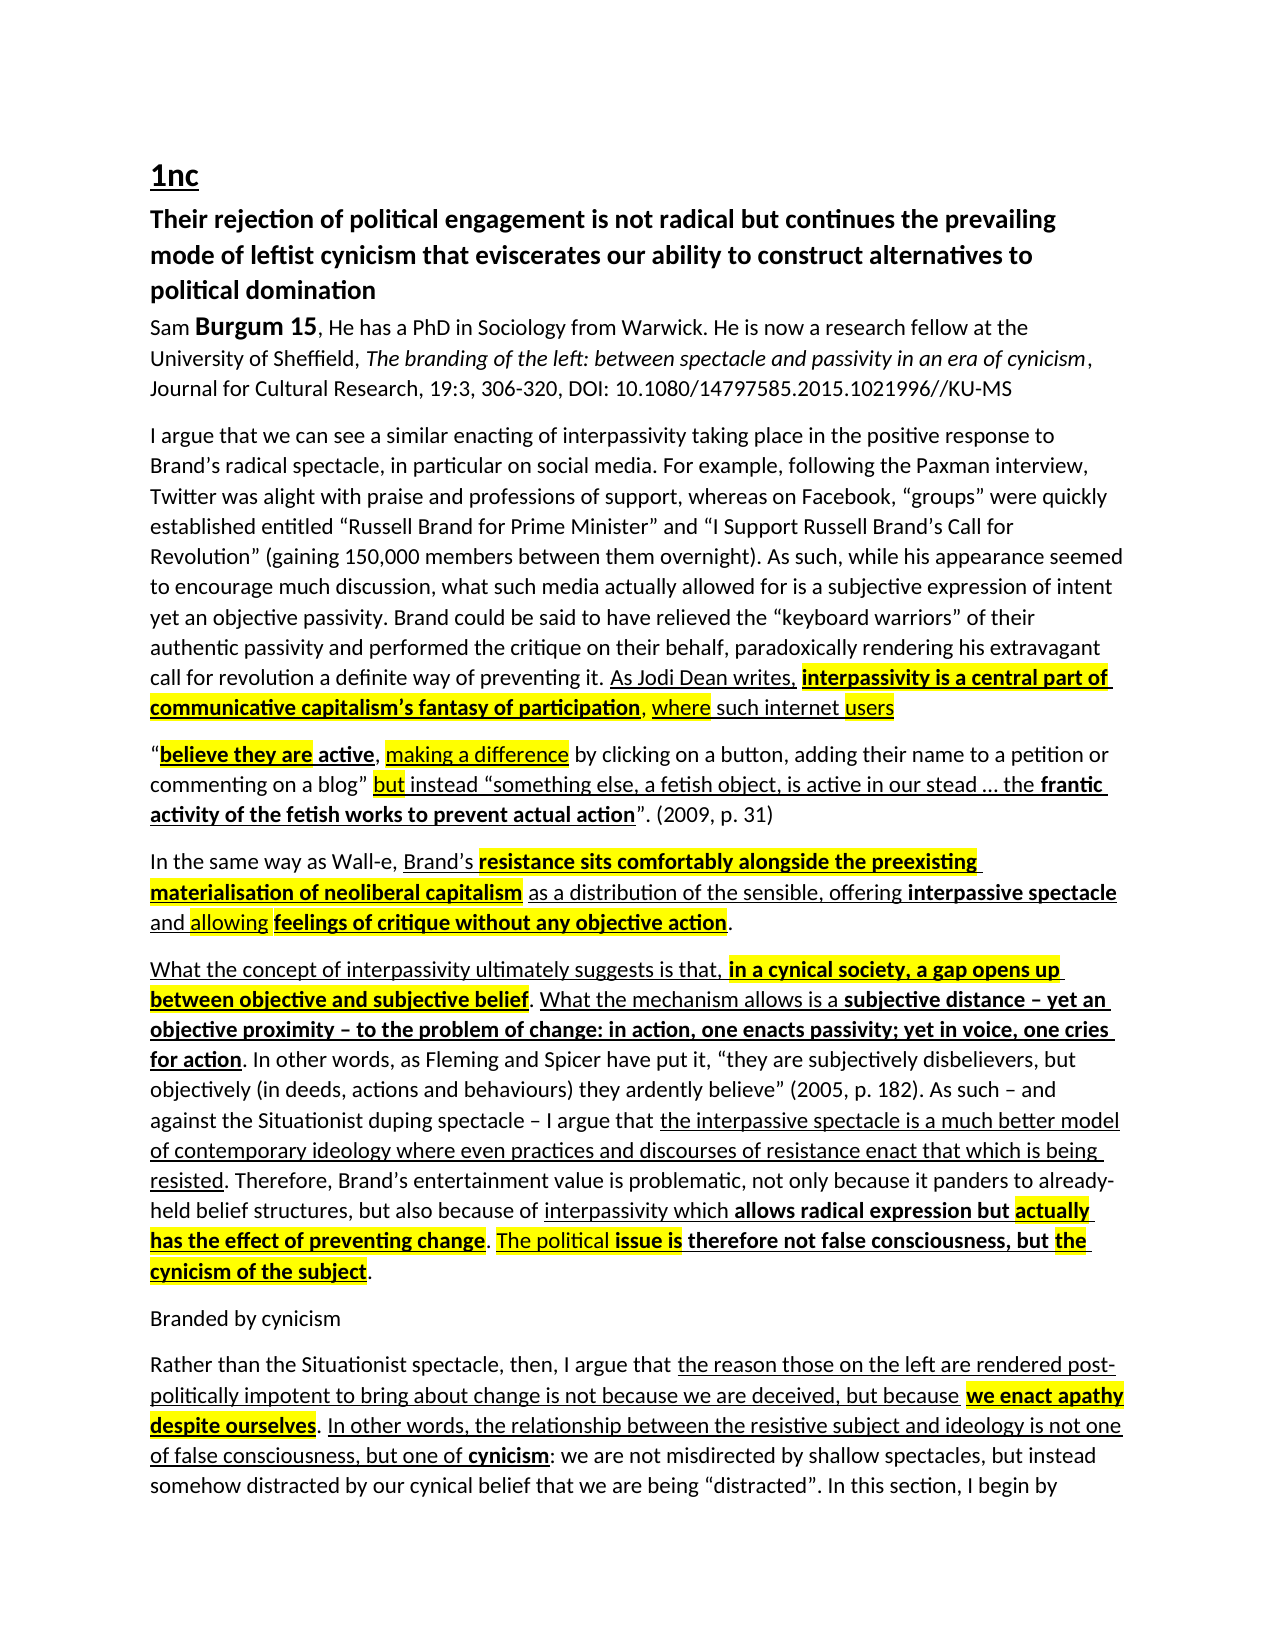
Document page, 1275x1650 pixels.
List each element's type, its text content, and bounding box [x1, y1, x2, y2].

text Branded by cynicism [150, 1304, 1125, 1332]
text In the same way as Wall-e, Brand’s resistance sits comfortably alongside the preexisting materialisation of neoliberal capitalism as a distribution of the sensible, offering interpassive spectacle and allowing feelings of critique without any objective action. [150, 847, 1125, 936]
subtitle 1nc [150, 154, 1125, 195]
text I argue that we can see a similar enacting of interpassivity taking place in the positive response to Brand’s radical spectacle, in particular on social media. For example, following the Paxman interview, Twitter was alight with praise and professions of support, whereas on Facebook, “groups” were quickly established entitled “Russell Brand for Prime Minister” and “I Support Russell Brand’s Call for Revolution” (gaining 150,000 members between them overnight). As such, while his appearance seemed to encourage much discussion, what such media actually allowed for is a subjective expression of intent yet an objective passivity. Brand could be said to have relieved the “keyboard warriors” of their authentic passivity and performed the critique on their behalf, paradoxically rendering his extravagant call for revolution a definite way of preventing it. As Jodi Dean writes, interpassivity is a central part of communicative capitalism’s fantasy of participation, where such internet users [150, 421, 1125, 721]
text Sam Burgum 15, He has a PhD in Sociology from Warwick. He is now a research fellow at the University of Sheffield, The branding of the left: between spectacle and passivity in an era of cynicism, Journal for Cultural Research, 19:3, 306-320, DOI: 10.1080/14797585.2015.1021996//KU-MS [150, 309, 1125, 403]
text “believe they are active, making a difference by clicking on a button, adding their name to a petition or commenting on a blog” but instead “something else, a fetish object, is active in our stead … the frantic activity of the fetish works to prevent actual action”. (2009, p. 31) [150, 740, 1125, 829]
text What the concept of interpassivity ultimately suggests is that, in a cynical society, a gap opens up between objective and subjective belief. What the mechanism allows is a subjective distance – yet an objective proximity – to the problem of change: in action, one enacts passivity; yet in voice, one cries for action. In other words, as Fleming and Spicer have put it, “they are subjectively disbelievers, but objectively (in deeds, actions and behaviours) they ardently believe” (2005, p. 182). As such – and against the Situationist duping spectacle – I argue that the interpassive spectacle is a much better model of contemporary ideology where even practices and discourses of resistance enact that which is being resisted. Therefore, Brand’s entertainment value is problematic, not only because it panders to already-held belief structures, but also because of interpassivity which allows radical expression but actually has the effect of preventing change. The political issue is therefore not false consciousness, but the cynicism of the subject. [150, 955, 1125, 1285]
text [150, 1351, 1125, 1499]
subtitle Their rejection of political engagement is not radical but continues the prevailing mode of leftist cynicism that eviscerates our ability to construct alternatives to political domination [150, 202, 1125, 307]
